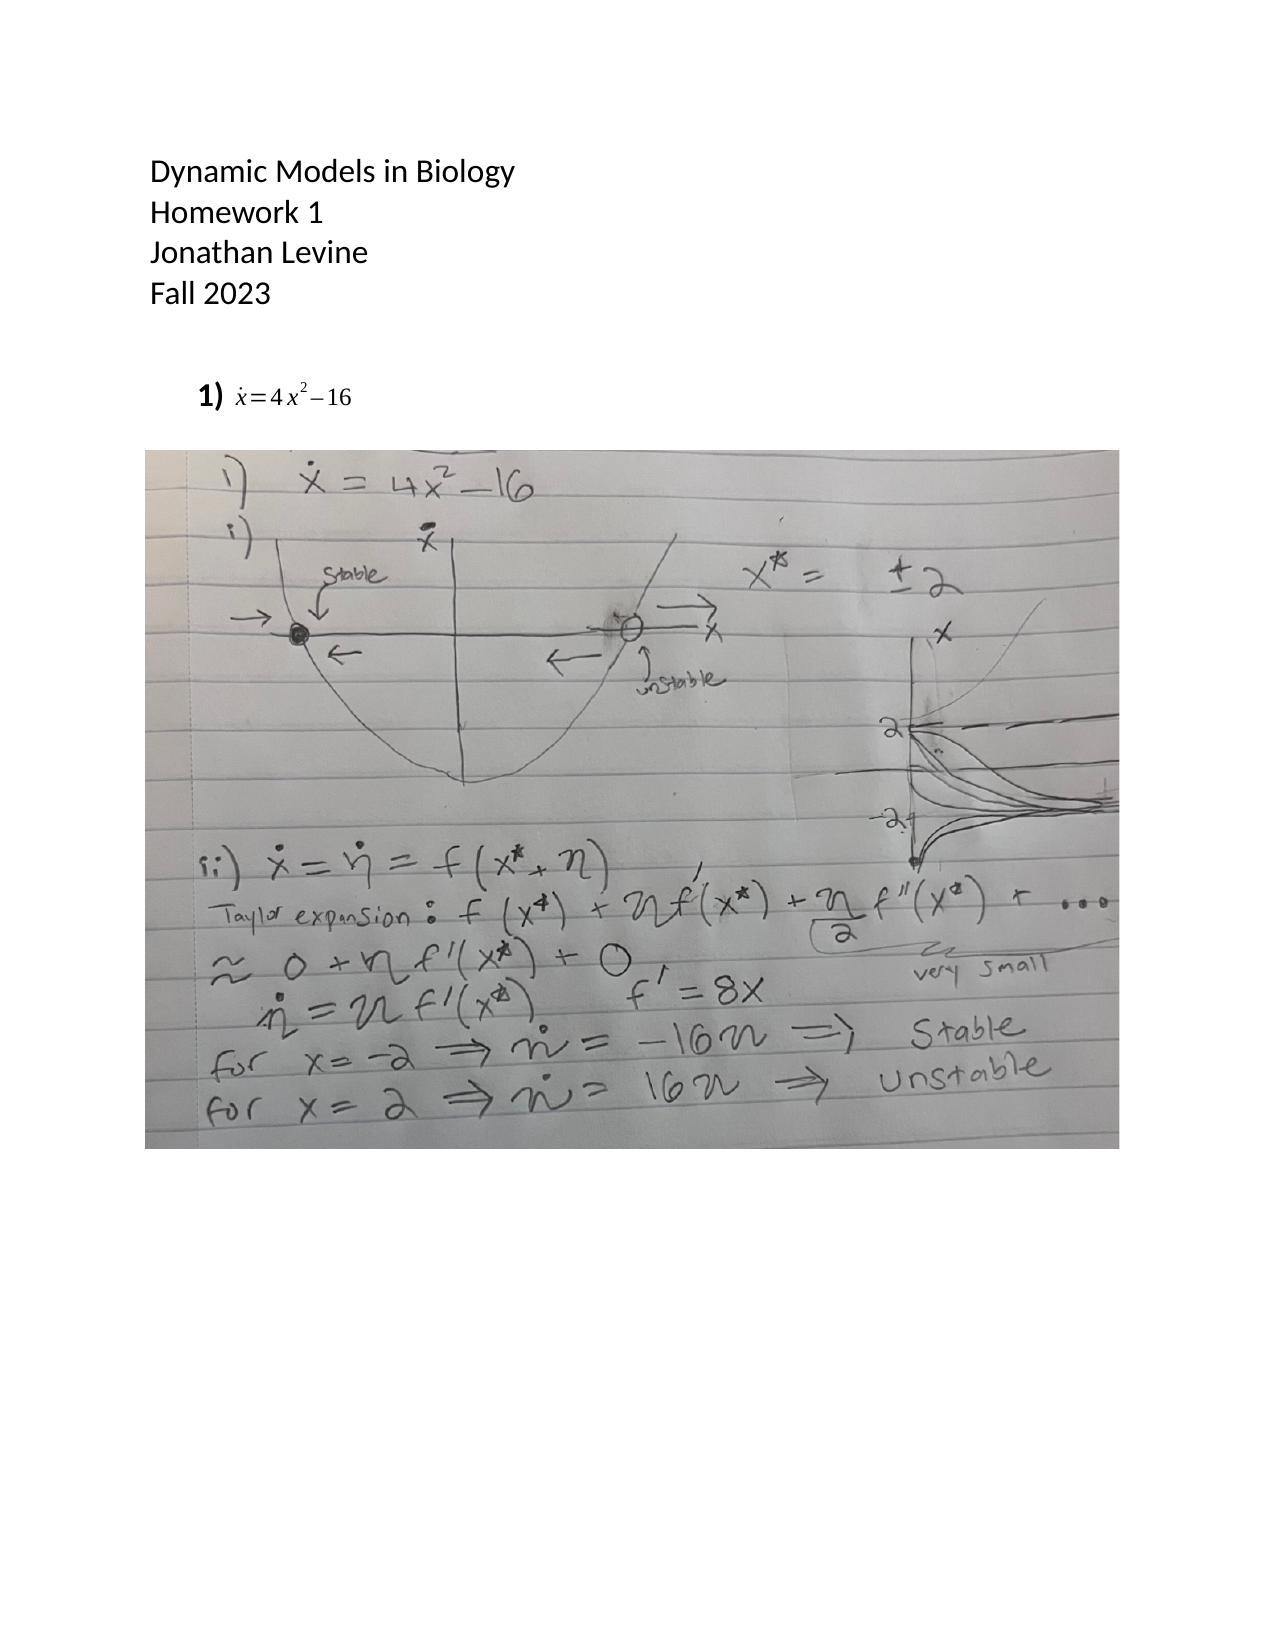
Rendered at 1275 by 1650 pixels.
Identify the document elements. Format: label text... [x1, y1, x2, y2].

text Fall 2023 [150, 272, 1125, 313]
text Jonathan Levine [150, 231, 1125, 272]
text Homework 1 [150, 191, 1125, 231]
text Dynamic Models in Biology [150, 150, 1125, 191]
picture [146, 450, 1120, 1149]
